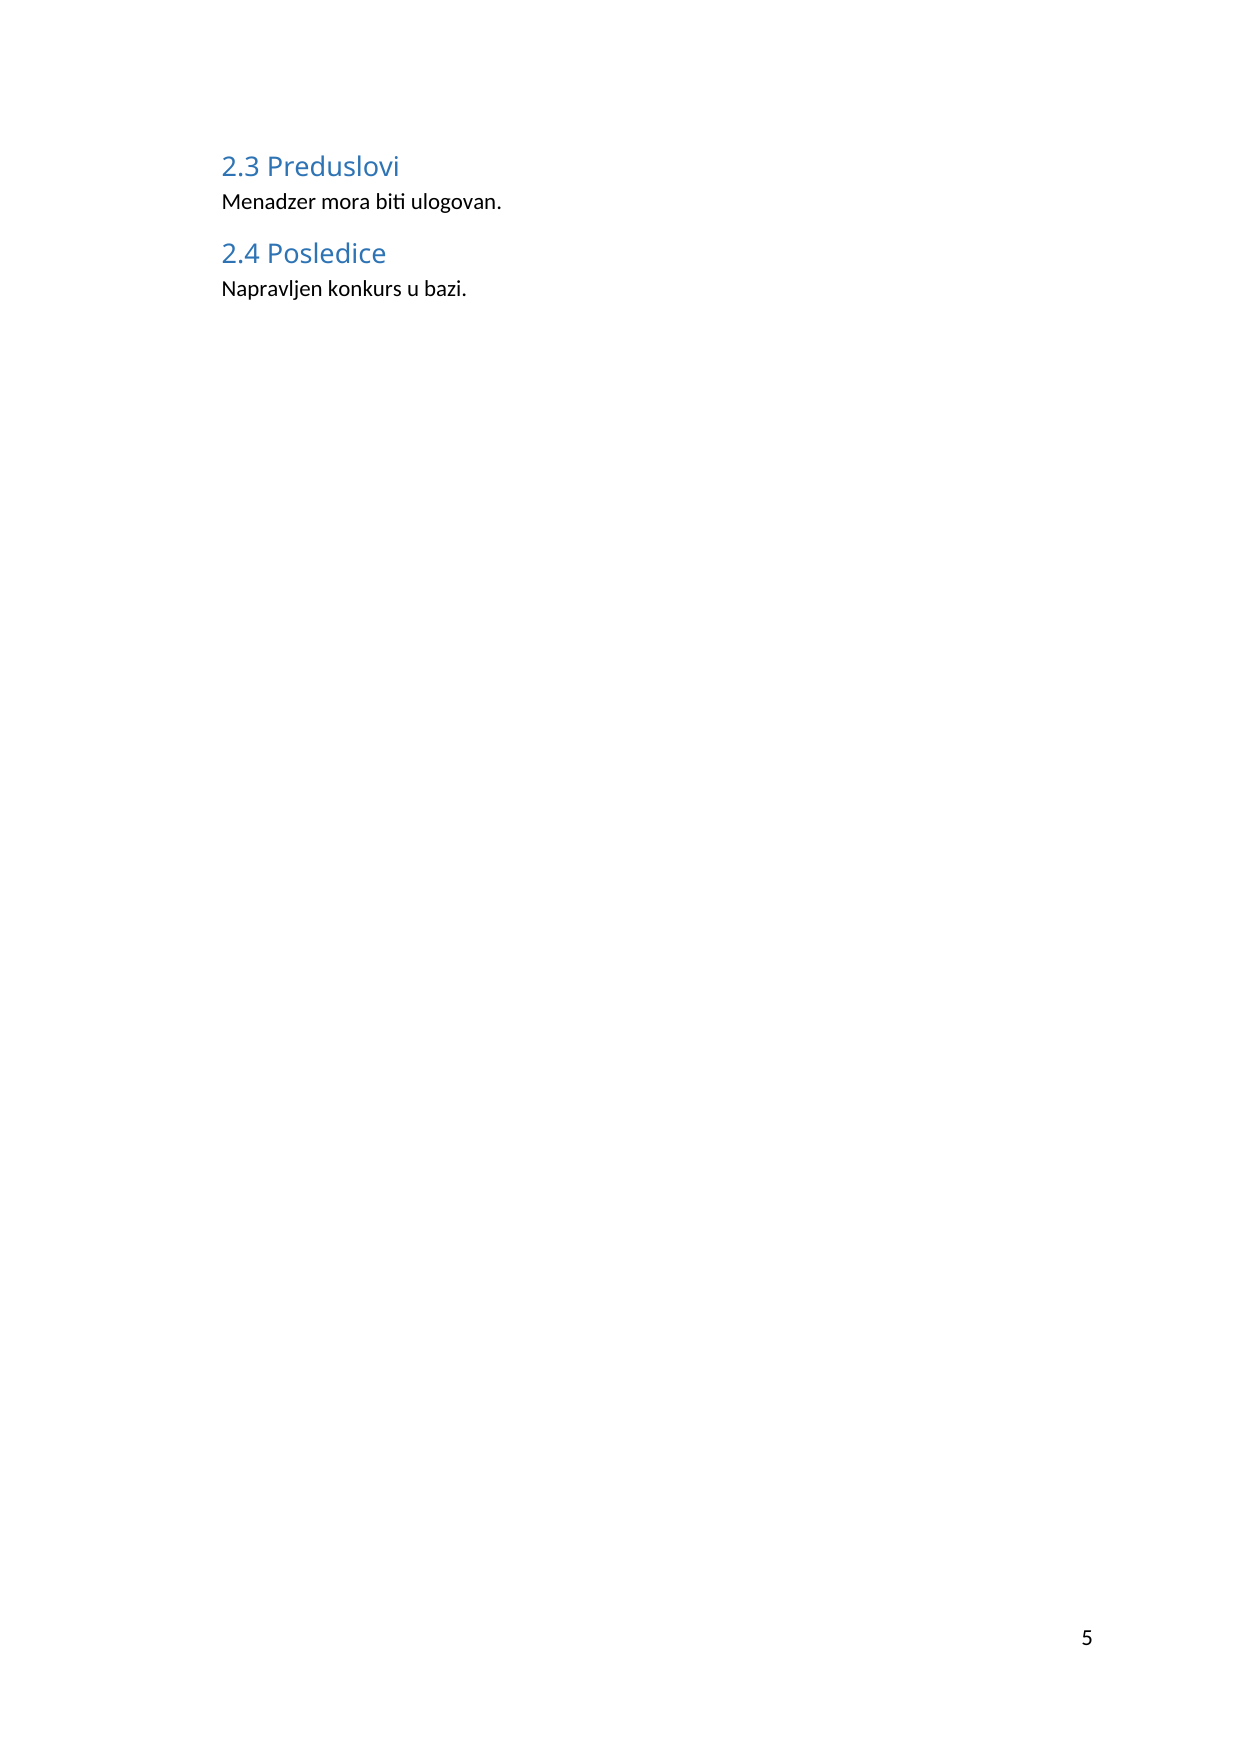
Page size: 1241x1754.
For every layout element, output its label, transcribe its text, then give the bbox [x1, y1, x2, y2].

text Napravljen konkurs u bazi. [148, 274, 1093, 302]
text Menadzer mora biti ulogovan. [185, 187, 1093, 215]
subtitle 2.3 Preduslovi [148, 148, 1093, 184]
subtitle 2.4 Posledice [148, 234, 1093, 271]
